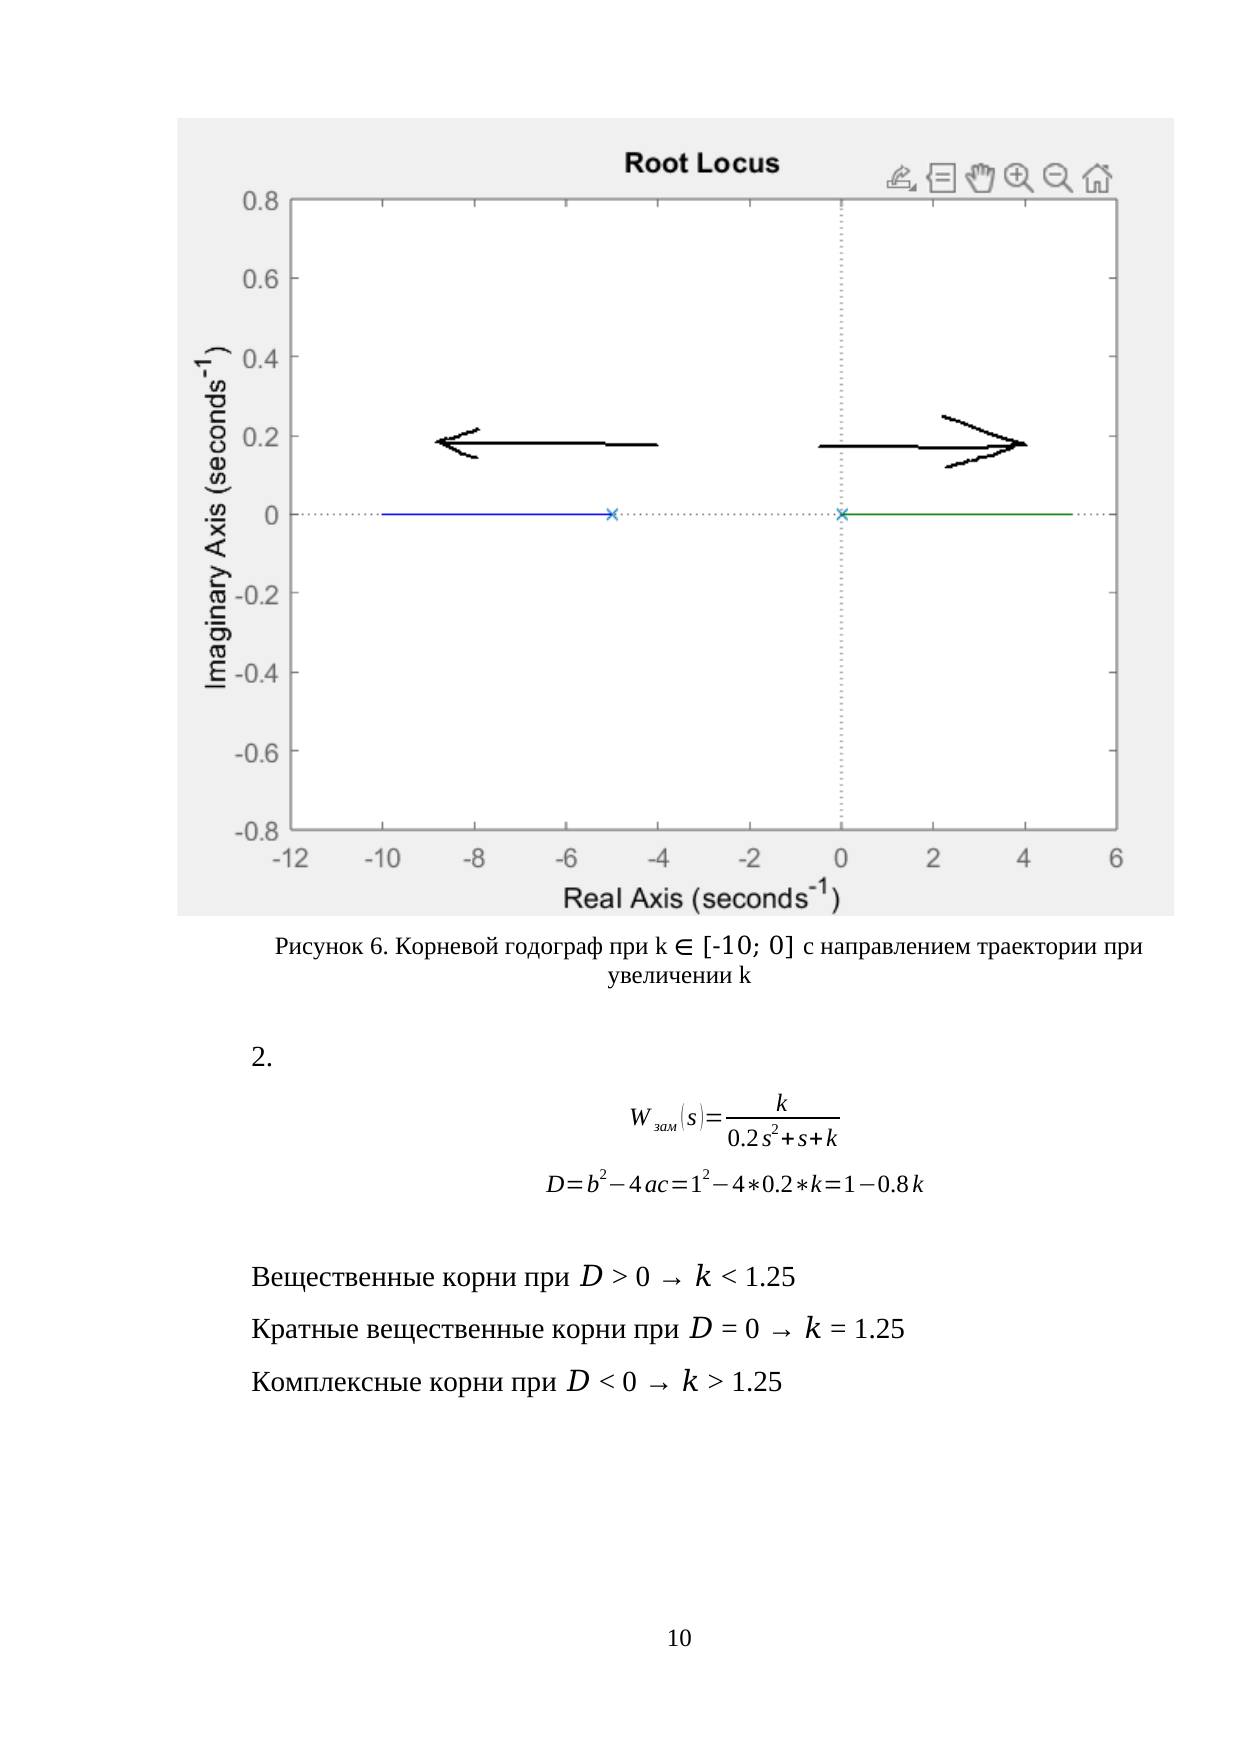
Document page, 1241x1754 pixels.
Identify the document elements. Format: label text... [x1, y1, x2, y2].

picture [177, 118, 1175, 916]
text Кратные вещественные корни при 𝐷 = 0 → 𝑘 = 1.25 [177, 1310, 1181, 1345]
text Вещественные корни при 𝐷 > 0 → 𝑘 < 1.25 [177, 1257, 1181, 1292]
text Комплексные корни при 𝐷 < 0 → 𝑘 > 1.25 [177, 1363, 1181, 1398]
